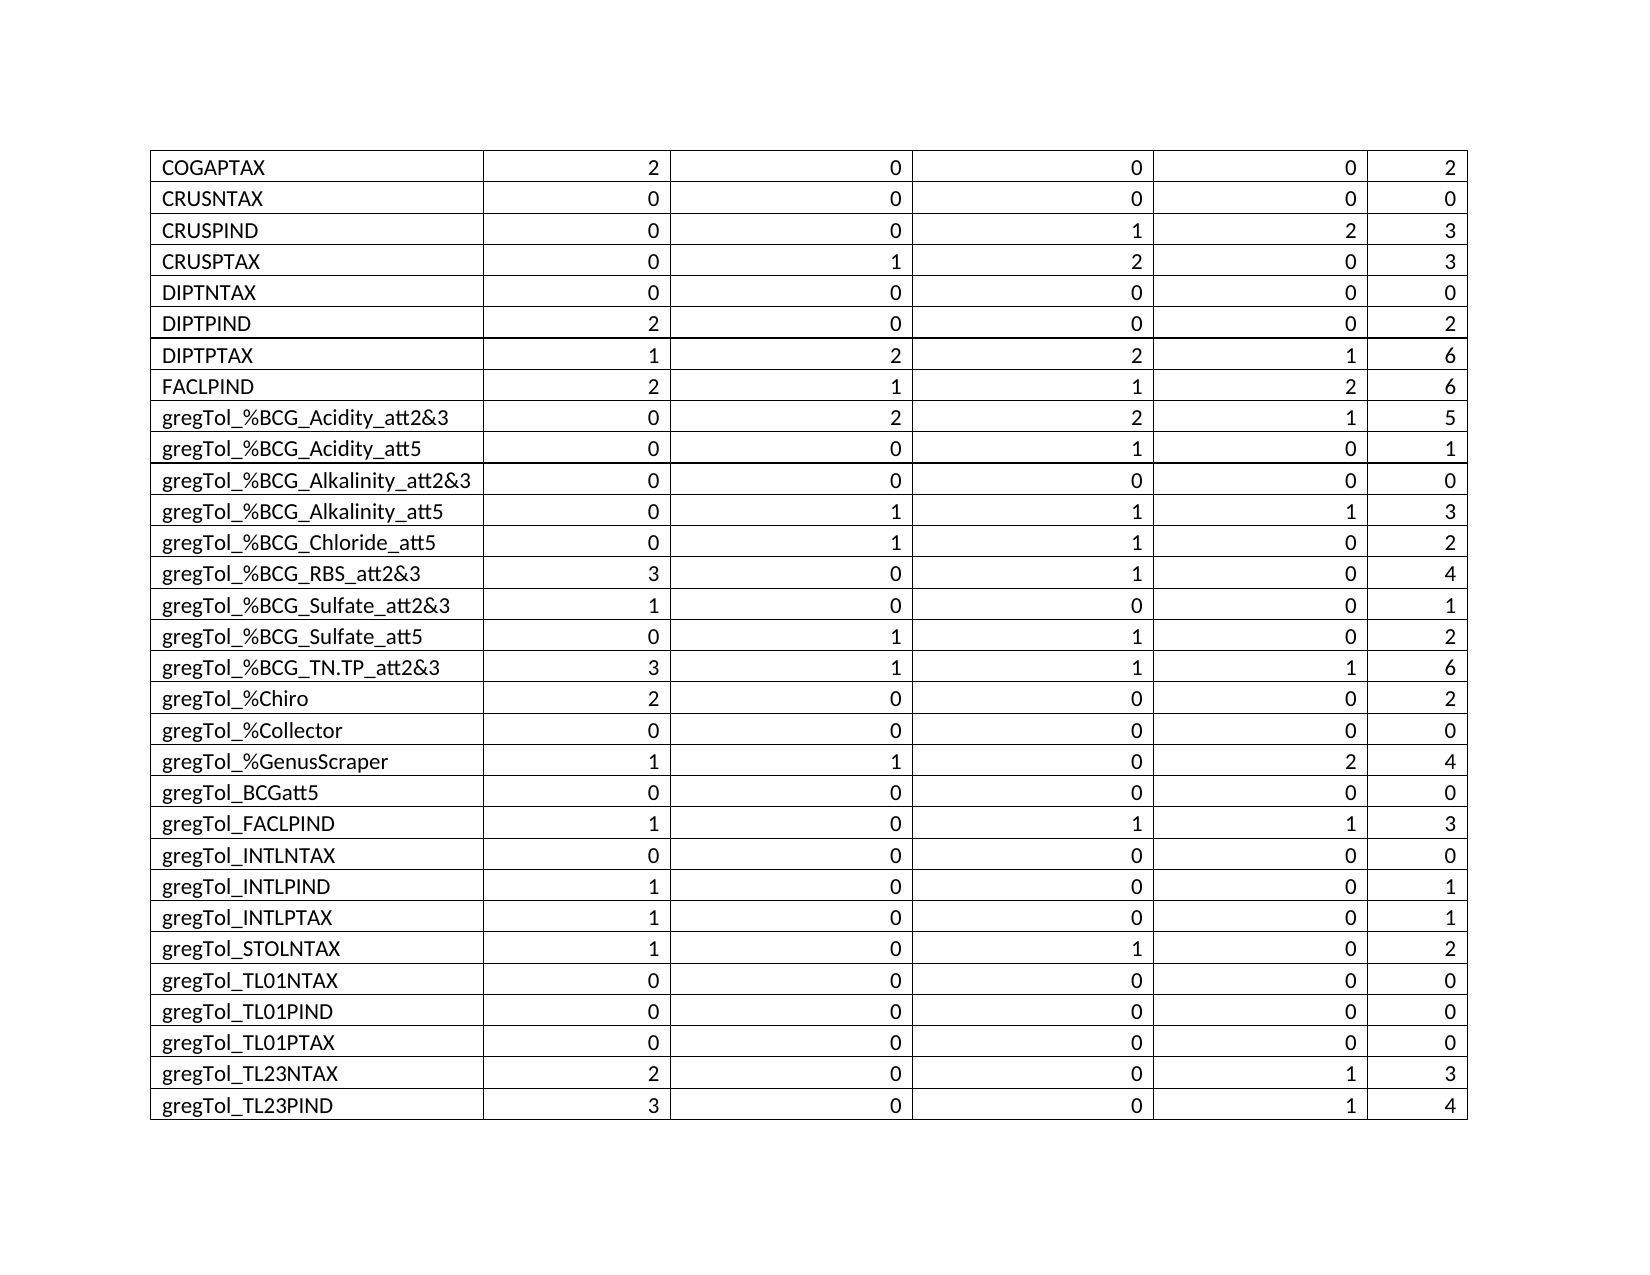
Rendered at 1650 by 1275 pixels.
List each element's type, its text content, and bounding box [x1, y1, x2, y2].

table_cell 0 [484, 495, 670, 525]
table_cell 2 [1154, 370, 1367, 400]
table_cell 0 [913, 870, 1153, 900]
table_cell 3 [1368, 807, 1467, 837]
table_cell 1 [1154, 651, 1367, 681]
table_cell 2 [1154, 214, 1367, 244]
table_cell 0 [1154, 839, 1367, 869]
table_cell 3 [1368, 245, 1467, 275]
table_cell 0 [1154, 307, 1367, 337]
table_cell 0 [1154, 870, 1367, 900]
table_cell 0 [1154, 901, 1367, 931]
table_cell 3 [1368, 1057, 1467, 1087]
table_cell 0 [484, 526, 670, 556]
table_cell 1 [1154, 807, 1367, 837]
table_cell 0 [671, 901, 912, 931]
table_cell 0 [1154, 557, 1367, 587]
table_cell 3 [484, 651, 670, 681]
table_cell gregTol_INTLNTAX [151, 839, 483, 869]
table_cell 3 [1368, 214, 1467, 244]
table_cell 0 [1154, 964, 1367, 994]
table_cell 0 [671, 807, 912, 837]
table_cell 1 [913, 495, 1153, 525]
table_cell 0 [1154, 714, 1367, 744]
table_cell 0 [1154, 1026, 1367, 1056]
table_cell 0 [1154, 432, 1367, 462]
table_cell 0 [913, 589, 1153, 619]
table_cell gregTol_TL01PIND [151, 995, 483, 1025]
table_cell FACLPIND [151, 370, 483, 400]
table_cell 0 [1154, 182, 1367, 212]
table_cell 0 [1154, 589, 1367, 619]
table_cell 0 [671, 714, 912, 744]
table_cell 0 [671, 557, 912, 587]
table_cell 0 [484, 276, 670, 306]
table_cell 1 [913, 557, 1153, 587]
table_cell 1 [484, 589, 670, 619]
table_cell 0 [1154, 682, 1367, 712]
table_cell 0 [1368, 276, 1467, 306]
table_cell 2 [1368, 307, 1467, 337]
table_cell gregTol_%BCG_RBS_att2&3 [151, 557, 483, 587]
table_cell 0 [913, 745, 1153, 775]
table_cell DIPTNTAX [151, 276, 483, 306]
table_cell gregTol_STOLNTAX [151, 932, 483, 962]
table_cell 0 [913, 1089, 1153, 1119]
table_cell 2 [1368, 526, 1467, 556]
table_cell gregTol_%BCG_Acidity_att2&3 [151, 401, 483, 431]
table_cell gregTol_TL23PIND [151, 1089, 483, 1119]
table_cell 6 [1368, 339, 1467, 369]
table_cell 1 [913, 932, 1153, 962]
table_cell 2 [913, 339, 1153, 369]
table_cell 4 [1368, 557, 1467, 587]
table_cell 0 [484, 182, 670, 212]
table_cell 1 [913, 807, 1153, 837]
table_cell 0 [671, 464, 912, 494]
table_cell gregTol_%BCG_Sulfate_att2&3 [151, 589, 483, 619]
table_cell 0 [671, 214, 912, 244]
table_cell 1 [484, 745, 670, 775]
table_cell 1 [671, 526, 912, 556]
table_cell 0 [1154, 526, 1367, 556]
table_cell 1 [1368, 432, 1467, 462]
table_cell 2 [484, 151, 670, 181]
table_cell DIPTPIND [151, 307, 483, 337]
table_cell 0 [1368, 839, 1467, 869]
table_cell 0 [913, 151, 1153, 181]
table_cell 1 [671, 620, 912, 650]
table_cell 0 [671, 182, 912, 212]
table_cell 0 [1154, 245, 1367, 275]
table_cell 0 [671, 432, 912, 462]
table_cell gregTol_TL23NTAX [151, 1057, 483, 1087]
table_cell 0 [1154, 932, 1367, 962]
table_cell 0 [671, 589, 912, 619]
table_cell gregTol_%BCG_Alkalinity_att2&3 [151, 464, 483, 494]
table_cell 1 [671, 745, 912, 775]
table_cell 1 [671, 495, 912, 525]
table_cell CRUSPTAX [151, 245, 483, 275]
table_cell 0 [484, 464, 670, 494]
table_cell 0 [484, 401, 670, 431]
table_cell 3 [484, 1089, 670, 1119]
table_cell 0 [1154, 995, 1367, 1025]
table_cell 1 [484, 339, 670, 369]
table_cell gregTol_BCGatt5 [151, 776, 483, 806]
table_cell 1 [1368, 589, 1467, 619]
table_cell 2 [484, 682, 670, 712]
table_cell 2 [484, 307, 670, 337]
table_cell gregTol_TL01PTAX [151, 1026, 483, 1056]
table_cell 0 [484, 214, 670, 244]
table_cell 0 [1154, 276, 1367, 306]
table_cell 0 [484, 714, 670, 744]
table_cell 1 [1154, 401, 1367, 431]
table_cell 0 [913, 901, 1153, 931]
table_cell 0 [671, 1026, 912, 1056]
table_cell 2 [1368, 932, 1467, 962]
table_cell gregTol_%BCG_Chloride_att5 [151, 526, 483, 556]
table_cell 0 [913, 307, 1153, 337]
table_cell 1 [671, 245, 912, 275]
table_cell 1 [913, 214, 1153, 244]
table_cell gregTol_FACLPIND [151, 807, 483, 837]
table_cell 0 [484, 620, 670, 650]
table_cell 6 [1368, 651, 1467, 681]
table_cell 2 [1154, 745, 1367, 775]
table_cell 0 [913, 995, 1153, 1025]
table_cell 0 [913, 276, 1153, 306]
table_cell gregTol_INTLPTAX [151, 901, 483, 931]
table_cell gregTol_TL01NTAX [151, 964, 483, 994]
table_cell 0 [1154, 464, 1367, 494]
table_cell gregTol_%GenusScraper [151, 745, 483, 775]
table_cell 3 [484, 557, 670, 587]
table_cell 1 [484, 870, 670, 900]
table_cell 0 [671, 276, 912, 306]
table_cell 0 [484, 776, 670, 806]
table_cell 1 [484, 932, 670, 962]
table_cell 0 [1368, 964, 1467, 994]
table_cell 0 [484, 964, 670, 994]
table_cell 1 [1154, 1057, 1367, 1087]
table_cell 0 [1154, 776, 1367, 806]
table_cell 1 [484, 901, 670, 931]
table_cell 0 [913, 839, 1153, 869]
table_cell 1 [1154, 339, 1367, 369]
table_cell 0 [913, 1057, 1153, 1087]
table_cell 0 [671, 776, 912, 806]
table_cell 1 [484, 807, 670, 837]
table_cell gregTol_%BCG_TN.TP_att2&3 [151, 651, 483, 681]
table_cell 0 [671, 682, 912, 712]
table_cell 0 [671, 964, 912, 994]
table_cell 2 [1368, 151, 1467, 181]
table_cell 1 [913, 432, 1153, 462]
table_cell 2 [671, 401, 912, 431]
table_cell 4 [1368, 1089, 1467, 1119]
table_cell CRUSPIND [151, 214, 483, 244]
table_cell 1 [913, 651, 1153, 681]
table_cell 1 [1154, 1089, 1367, 1119]
table_cell 0 [484, 432, 670, 462]
table_cell 0 [1154, 151, 1367, 181]
table_cell 0 [484, 995, 670, 1025]
table_cell DIPTPTAX [151, 339, 483, 369]
table_cell 2 [1368, 620, 1467, 650]
table_cell 4 [1368, 745, 1467, 775]
table_cell 1 [913, 526, 1153, 556]
table_cell 0 [671, 151, 912, 181]
table_cell 0 [1368, 776, 1467, 806]
table_cell 0 [671, 995, 912, 1025]
table_cell 0 [671, 839, 912, 869]
table_cell 1 [1368, 870, 1467, 900]
table_cell 0 [1368, 1026, 1467, 1056]
table_cell 6 [1368, 370, 1467, 400]
table_cell 0 [671, 1057, 912, 1087]
table_cell gregTol_%BCG_Sulfate_att5 [151, 620, 483, 650]
table_cell 0 [1368, 464, 1467, 494]
table_cell CRUSNTAX [151, 182, 483, 212]
table_cell gregTol_%Chiro [151, 682, 483, 712]
table_cell 0 [671, 307, 912, 337]
table_cell 0 [913, 182, 1153, 212]
table_cell 0 [913, 1026, 1153, 1056]
table_cell 2 [484, 370, 670, 400]
table_cell 0 [671, 932, 912, 962]
table_cell 0 [913, 964, 1153, 994]
table_cell 2 [1368, 682, 1467, 712]
table_cell 2 [484, 1057, 670, 1087]
table_cell gregTol_%BCG_Alkalinity_att5 [151, 495, 483, 525]
table_cell 2 [913, 245, 1153, 275]
table_cell 0 [484, 839, 670, 869]
table_cell 1 [671, 651, 912, 681]
table_cell 0 [1368, 714, 1467, 744]
table_cell gregTol_%Collector [151, 714, 483, 744]
table_cell 3 [1368, 495, 1467, 525]
table_cell gregTol_%BCG_Acidity_att5 [151, 432, 483, 462]
table_cell 0 [1154, 620, 1367, 650]
table_cell 1 [913, 620, 1153, 650]
table_cell 1 [913, 370, 1153, 400]
table_cell 0 [1368, 182, 1467, 212]
table_cell 2 [671, 339, 912, 369]
table_cell 0 [913, 682, 1153, 712]
table_cell 0 [484, 1026, 670, 1056]
table_cell 0 [913, 776, 1153, 806]
table_cell gregTol_INTLPIND [151, 870, 483, 900]
table_cell 0 [1368, 995, 1467, 1025]
table_cell 1 [1154, 495, 1367, 525]
table_cell 1 [1368, 901, 1467, 931]
table_cell 0 [913, 464, 1153, 494]
table_cell 0 [671, 1089, 912, 1119]
table_cell 5 [1368, 401, 1467, 431]
table_cell 1 [671, 370, 912, 400]
table_cell 0 [671, 870, 912, 900]
table_cell 2 [913, 401, 1153, 431]
table_cell COGAPTAX [151, 151, 483, 181]
table_cell 0 [484, 245, 670, 275]
table_cell 0 [913, 714, 1153, 744]
